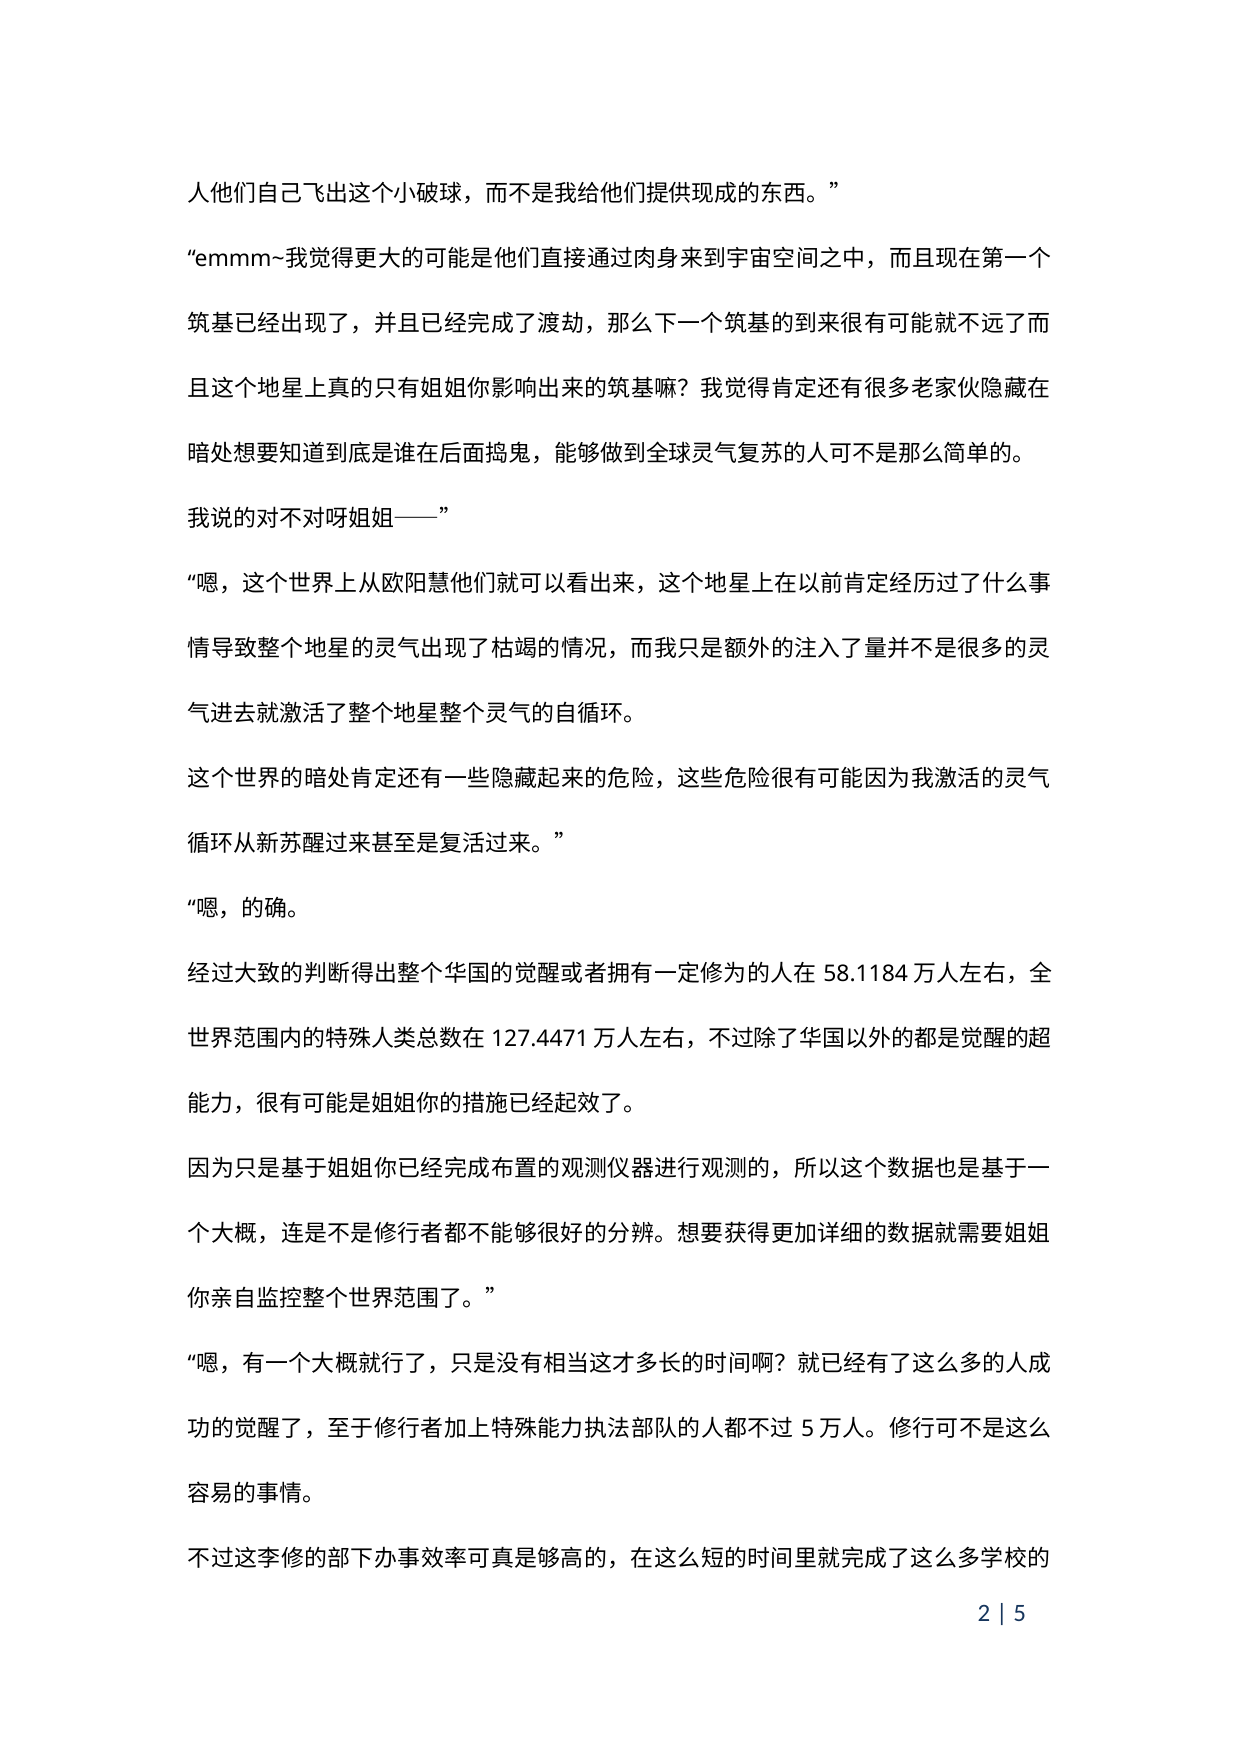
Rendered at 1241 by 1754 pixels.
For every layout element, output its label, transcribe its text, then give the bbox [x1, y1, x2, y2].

text “嗯，这个世界上从欧阳慧他们就可以看出来，这个地星上在以前肯定经历过了什么事情导致整个地星的灵气出现了枯竭的情况，而我只是额外的注入了量并不是很多的灵气进去就激活了整个地星整个灵气的自循环。 [187, 548, 1053, 743]
text “emmm~我觉得更大的可能是他们直接通过肉身来到宇宙空间之中，而且现在第一个筑基已经出现了，并且已经完成了渡劫，那么下一个筑基的到来很有可能就不远了而且这个地星上真的只有姐姐你影响出来的筑基嘛？我觉得肯定还有很多老家伙隐藏在暗处想要知道到底是谁在后面捣鬼，能够做到全球灵气复苏的人可不是那么简单的。 [187, 223, 1053, 483]
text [187, 1523, 1053, 1588]
text 这个世界的暗处肯定还有一些隐藏起来的危险，这些危险很有可能因为我激活的灵气循环从新苏醒过来甚至是复活过来。” [187, 743, 1053, 873]
text 因为只是基于姐姐你已经完成布置的观测仪器进行观测的，所以这个数据也是基于一个大概，连是不是修行者都不能够很好的分辨。想要获得更加详细的数据就需要姐姐你亲自监控整个世界范围了。” [187, 1133, 1053, 1328]
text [187, 158, 1053, 223]
text “嗯，有一个大概就行了，只是没有相当这才多长的时间啊？就已经有了这么多的人成功的觉醒了，至于修行者加上特殊能力执法部队的人都不过5万人。修行可不是这么容易的事情。 [187, 1328, 1053, 1523]
text “嗯，的确。 [187, 873, 1053, 938]
text 我说的对不对呀姐姐——” [187, 483, 1053, 548]
text 经过大致的判断得出整个华国的觉醒或者拥有一定修为的人在58.1184万人左右，全世界范围内的特殊人类总数在127.4471万人左右，不过除了华国以外的都是觉醒的超能力，很有可能是姐姐你的措施已经起效了。 [187, 938, 1053, 1133]
